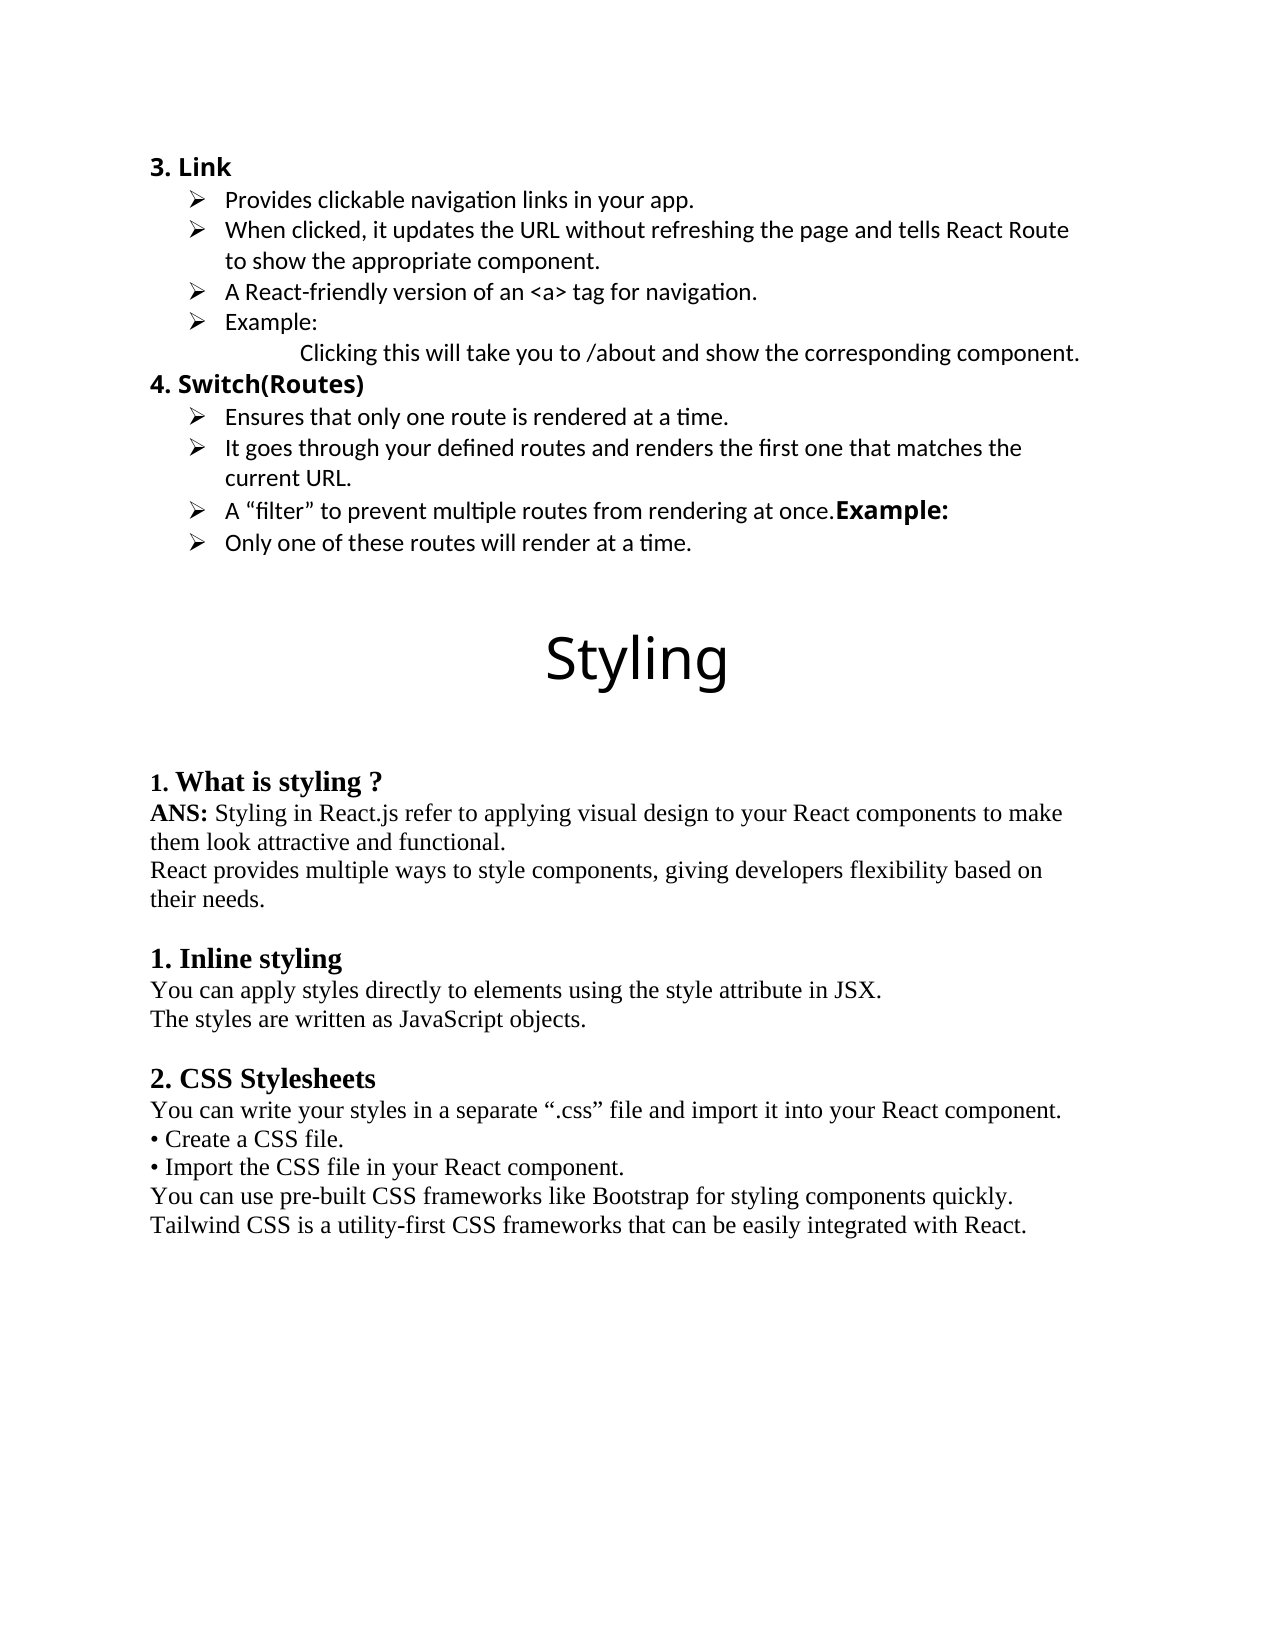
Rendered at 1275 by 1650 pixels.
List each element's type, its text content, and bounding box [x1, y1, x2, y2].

text Clicking this will take you to /about and show the corresponding component. [225, 337, 1125, 367]
text ANS: Styling in React.js refer to applying visual design to your React components to make [150, 798, 1125, 827]
text 1. Inline styling [150, 942, 1125, 975]
list Only one of these routes will render at a time. [187, 527, 1125, 557]
text Tailwind CSS is a utility-first CSS frameworks that can be easily integrated with React. [150, 1210, 1125, 1239]
text The styles are written as JavaScript objects. [150, 1004, 1125, 1033]
text Styling [150, 617, 1125, 696]
text You can apply styles directly to elements using the style attribute in JSX. [150, 975, 1125, 1004]
list Provides clickable navigation links in your app. [187, 184, 1125, 214]
text 4. Switch(Routes) [150, 367, 1125, 401]
text current URL. [150, 462, 1125, 493]
text You can write your styles in a separate “.css” file and import it into your React component. [150, 1095, 1125, 1124]
list When clicked, it updates the URL without refreshing the page and tells React Route [187, 214, 1125, 245]
text to show the appropriate component. [150, 245, 1125, 276]
text • Import the CSS file in your React component. [150, 1152, 1125, 1181]
text them look attractive and functional. [150, 827, 1125, 855]
text their needs. [150, 884, 1125, 913]
list A “filter” to prevent multiple routes from rendering at once.Example: [187, 493, 1125, 527]
text React provides multiple ways to style components, giving developers flexibility based on [150, 855, 1125, 884]
text You can use pre-built CSS frameworks like Bootstrap for styling components quickly. [150, 1181, 1125, 1210]
list Example: [187, 306, 1125, 337]
list It goes through your defined routes and renders the first one that matches the [187, 432, 1125, 462]
list A React-friendly version of an <a> tag for navigation. [187, 276, 1125, 306]
list Ensures that only one route is rendered at a time. [187, 401, 1125, 432]
text 1. What is styling ? [150, 764, 1125, 798]
text 3. Link [150, 150, 1125, 184]
text • Create a CSS file. [150, 1124, 1125, 1152]
text 2. CSS Stylesheets [150, 1061, 1125, 1095]
